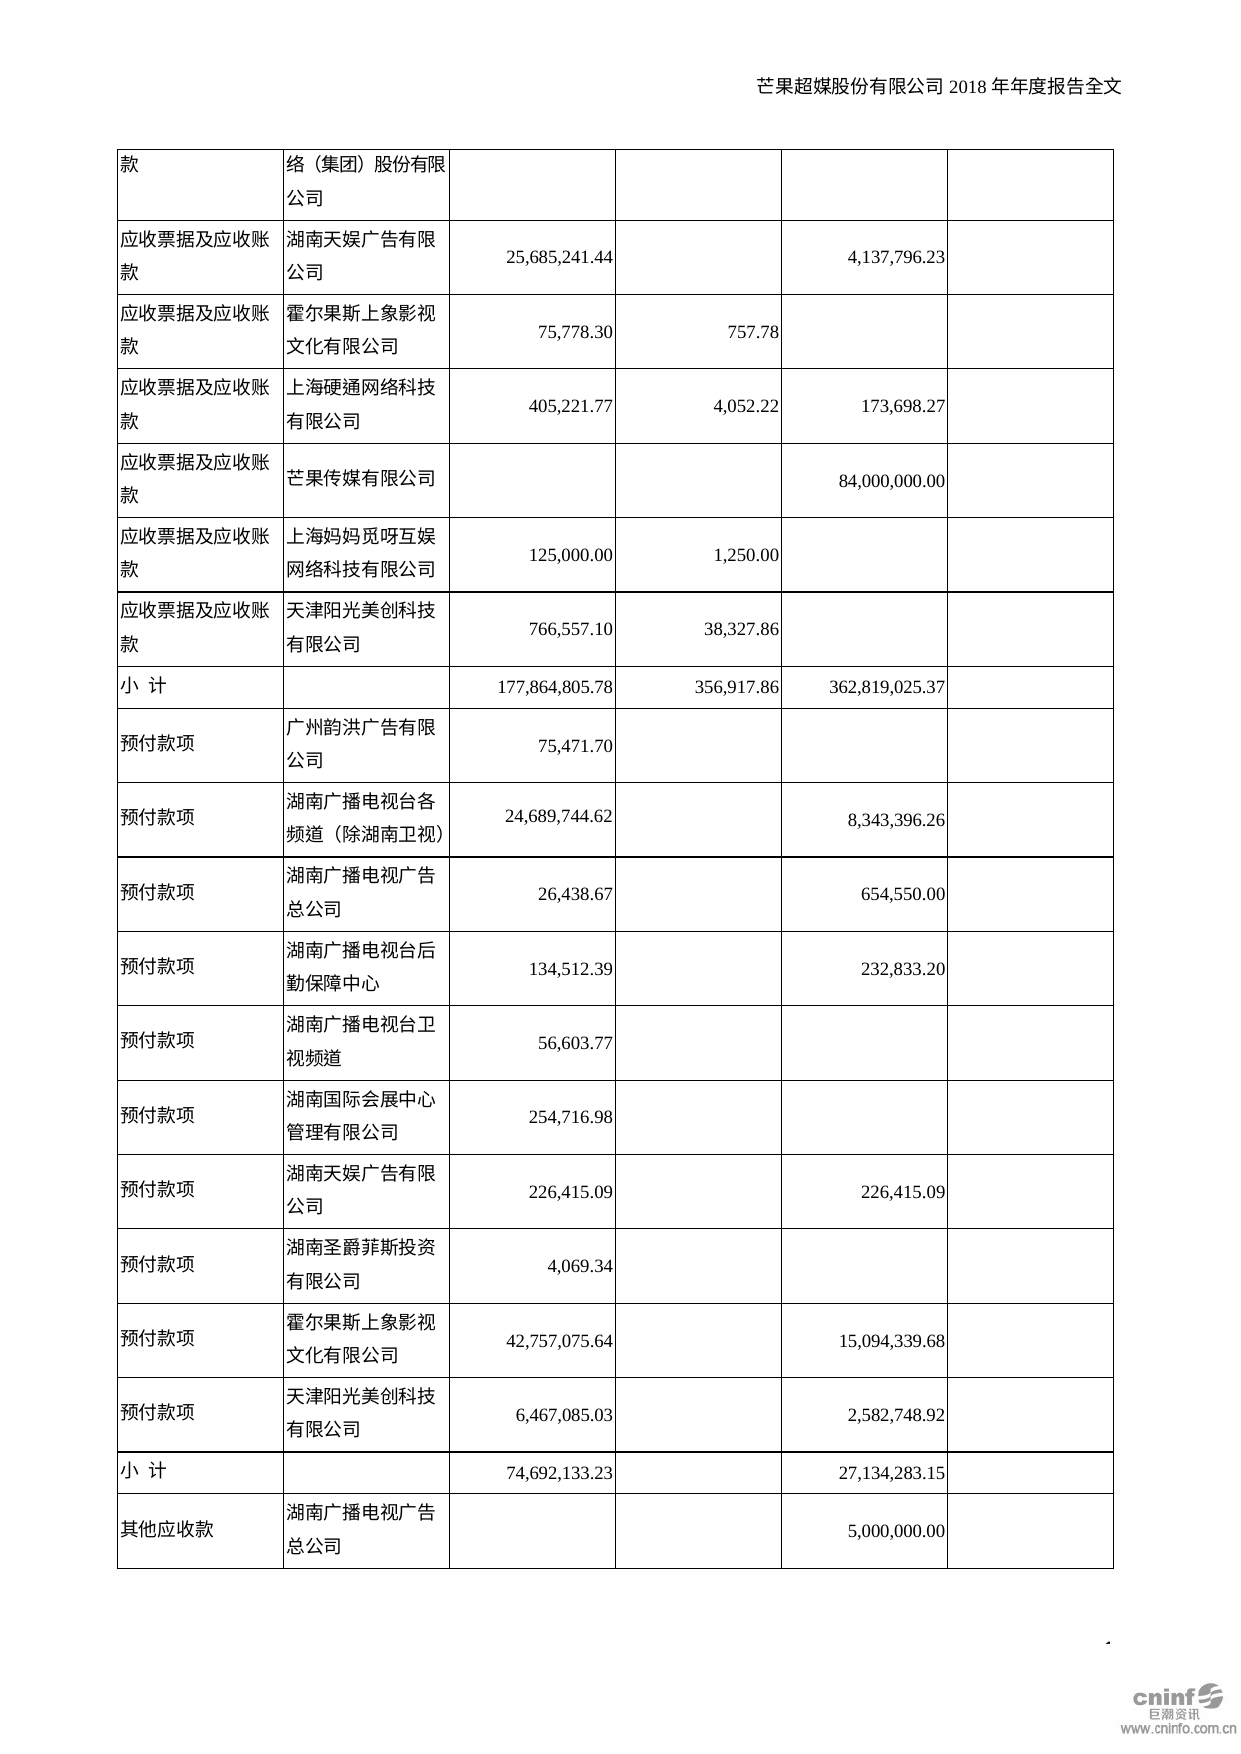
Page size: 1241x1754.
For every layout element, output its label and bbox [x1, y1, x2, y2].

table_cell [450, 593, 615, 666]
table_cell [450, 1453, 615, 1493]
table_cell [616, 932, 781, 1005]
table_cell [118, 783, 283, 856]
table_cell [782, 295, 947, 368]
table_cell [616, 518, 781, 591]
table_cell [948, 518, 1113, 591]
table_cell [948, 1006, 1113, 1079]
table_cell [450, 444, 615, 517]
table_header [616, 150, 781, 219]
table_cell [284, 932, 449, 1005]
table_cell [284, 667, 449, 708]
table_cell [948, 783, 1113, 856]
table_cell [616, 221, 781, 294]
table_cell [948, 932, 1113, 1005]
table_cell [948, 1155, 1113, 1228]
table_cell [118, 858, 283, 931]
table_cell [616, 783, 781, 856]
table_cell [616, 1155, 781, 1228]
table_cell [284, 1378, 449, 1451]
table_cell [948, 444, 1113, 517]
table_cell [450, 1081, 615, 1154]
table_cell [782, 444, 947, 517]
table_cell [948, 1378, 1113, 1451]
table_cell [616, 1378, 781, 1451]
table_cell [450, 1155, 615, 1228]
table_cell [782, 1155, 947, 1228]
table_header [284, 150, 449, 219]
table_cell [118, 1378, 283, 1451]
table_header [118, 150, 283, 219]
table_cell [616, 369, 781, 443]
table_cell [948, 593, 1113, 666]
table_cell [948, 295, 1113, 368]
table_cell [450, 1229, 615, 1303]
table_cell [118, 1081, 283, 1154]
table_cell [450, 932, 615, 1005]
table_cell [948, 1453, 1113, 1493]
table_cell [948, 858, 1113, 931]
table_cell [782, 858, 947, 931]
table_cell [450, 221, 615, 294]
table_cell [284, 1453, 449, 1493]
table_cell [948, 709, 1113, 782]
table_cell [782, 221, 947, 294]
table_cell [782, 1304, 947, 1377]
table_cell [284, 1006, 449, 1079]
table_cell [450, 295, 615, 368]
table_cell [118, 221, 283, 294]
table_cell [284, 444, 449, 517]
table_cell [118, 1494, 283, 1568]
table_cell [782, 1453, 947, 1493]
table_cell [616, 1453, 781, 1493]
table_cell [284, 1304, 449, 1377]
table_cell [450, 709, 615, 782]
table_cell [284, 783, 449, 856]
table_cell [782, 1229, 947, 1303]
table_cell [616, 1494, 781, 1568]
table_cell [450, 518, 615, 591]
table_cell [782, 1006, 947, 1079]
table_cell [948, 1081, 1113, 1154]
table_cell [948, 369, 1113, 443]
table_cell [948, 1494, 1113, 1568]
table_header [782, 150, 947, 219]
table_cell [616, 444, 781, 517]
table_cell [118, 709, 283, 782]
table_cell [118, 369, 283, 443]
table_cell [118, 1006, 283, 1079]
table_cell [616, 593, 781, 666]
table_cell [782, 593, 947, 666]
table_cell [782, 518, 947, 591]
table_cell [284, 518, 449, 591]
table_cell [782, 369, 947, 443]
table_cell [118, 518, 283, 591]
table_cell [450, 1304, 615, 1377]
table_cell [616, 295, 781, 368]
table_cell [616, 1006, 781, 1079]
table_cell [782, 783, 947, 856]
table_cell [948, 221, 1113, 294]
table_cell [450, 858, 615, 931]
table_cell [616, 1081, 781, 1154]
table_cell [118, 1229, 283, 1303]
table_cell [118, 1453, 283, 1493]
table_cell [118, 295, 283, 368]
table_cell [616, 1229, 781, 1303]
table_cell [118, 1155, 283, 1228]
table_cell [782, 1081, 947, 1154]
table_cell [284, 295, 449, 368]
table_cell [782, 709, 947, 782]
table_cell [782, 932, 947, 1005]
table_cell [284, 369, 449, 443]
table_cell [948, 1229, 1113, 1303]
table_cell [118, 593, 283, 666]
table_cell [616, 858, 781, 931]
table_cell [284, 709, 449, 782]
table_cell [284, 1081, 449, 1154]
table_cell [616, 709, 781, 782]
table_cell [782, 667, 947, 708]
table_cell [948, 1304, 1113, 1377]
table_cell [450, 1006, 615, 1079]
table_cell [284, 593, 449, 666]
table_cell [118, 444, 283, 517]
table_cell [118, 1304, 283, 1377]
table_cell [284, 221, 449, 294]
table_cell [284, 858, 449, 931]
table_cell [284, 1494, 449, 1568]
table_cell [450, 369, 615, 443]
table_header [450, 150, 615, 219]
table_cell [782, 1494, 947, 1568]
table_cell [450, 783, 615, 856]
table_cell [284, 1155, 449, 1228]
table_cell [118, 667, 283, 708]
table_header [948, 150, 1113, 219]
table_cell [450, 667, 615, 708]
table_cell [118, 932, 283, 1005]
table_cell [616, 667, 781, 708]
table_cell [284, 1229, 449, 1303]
picture [1115, 1680, 1240, 1737]
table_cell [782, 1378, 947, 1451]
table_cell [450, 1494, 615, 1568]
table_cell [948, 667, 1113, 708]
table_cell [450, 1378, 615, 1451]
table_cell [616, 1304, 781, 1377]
